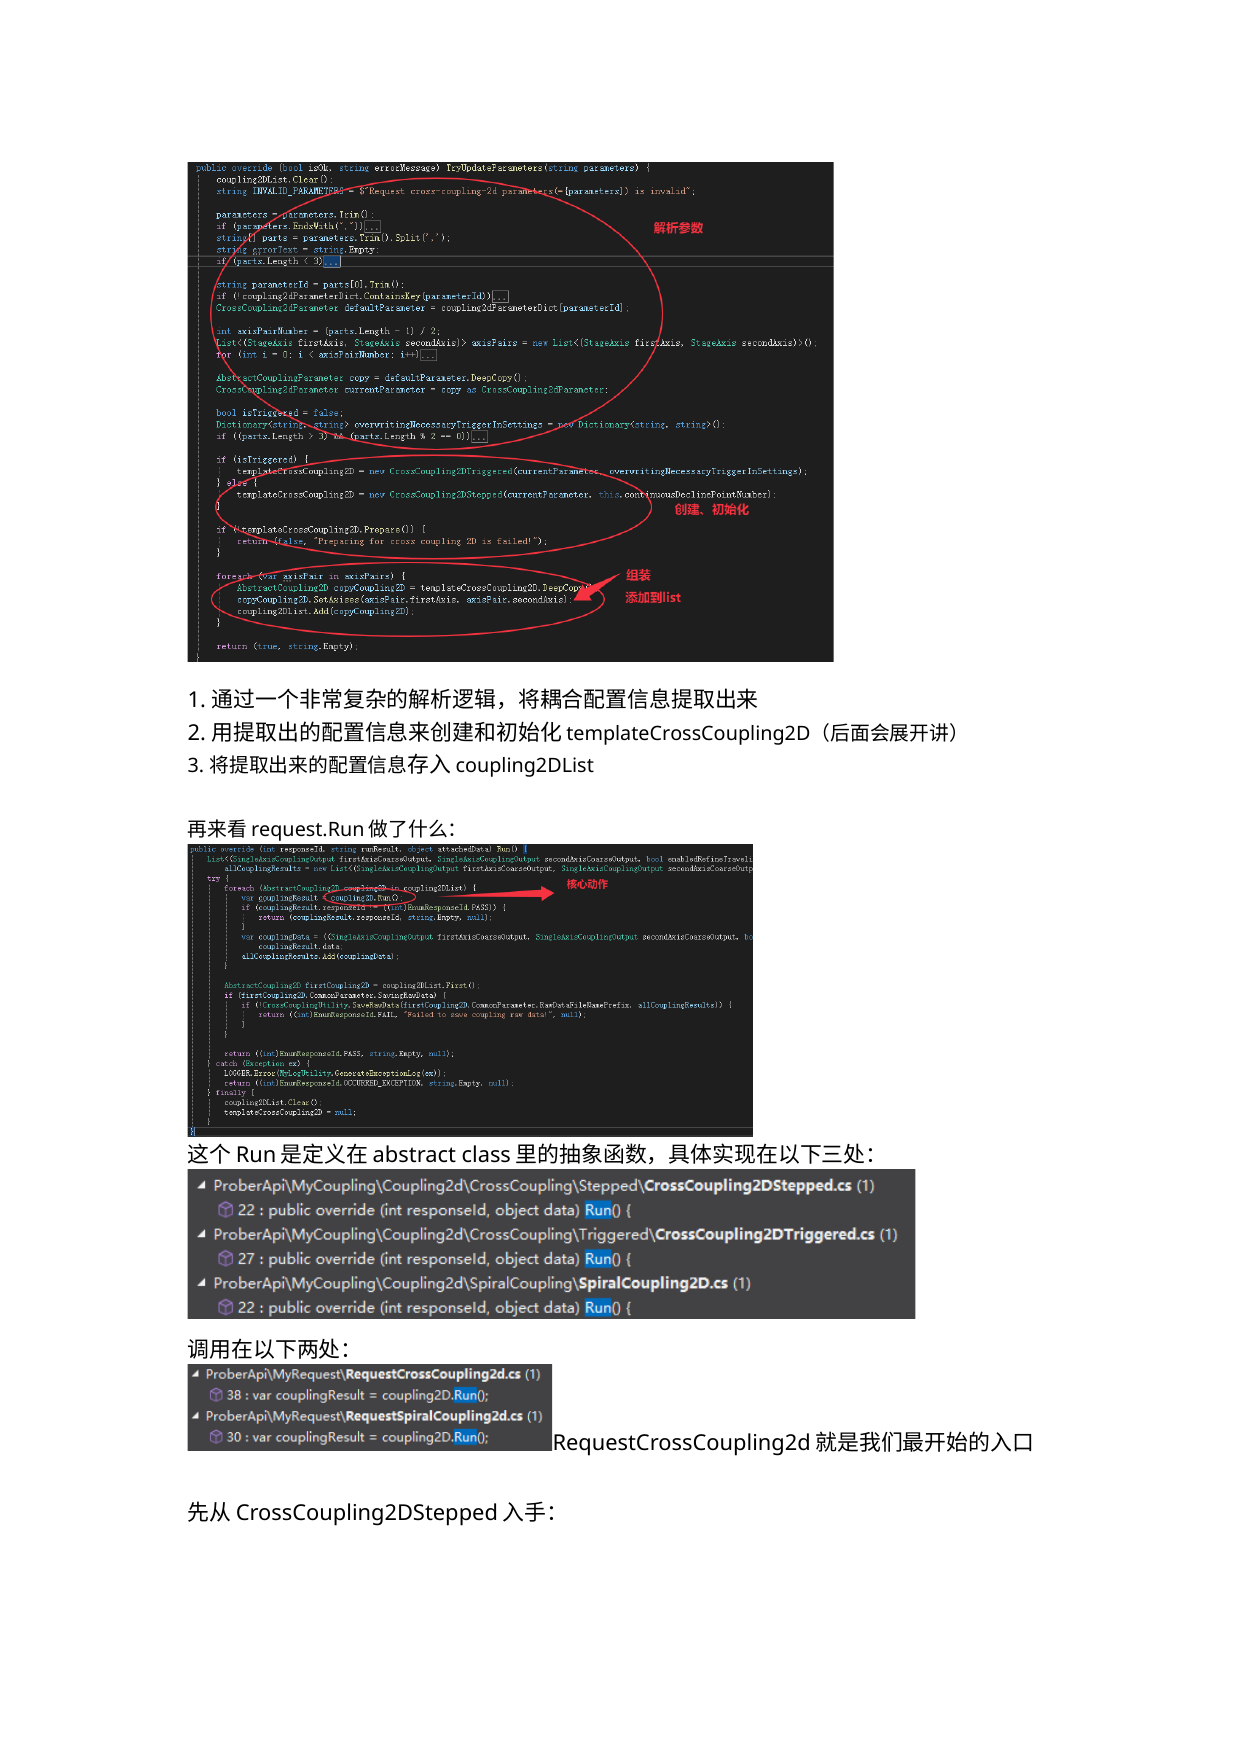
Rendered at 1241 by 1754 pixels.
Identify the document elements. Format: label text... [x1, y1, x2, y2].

picture [187, 844, 753, 1137]
picture [187, 162, 834, 662]
text 再来看request.Run做了什么： [187, 812, 1053, 844]
text 先从CrossCoupling2DStepped入手： [187, 1494, 1053, 1527]
picture [187, 1364, 553, 1451]
text 这个Run是定义在abstract class里的抽象函数，具体实现在以下三处： [187, 1137, 1053, 1169]
text 3. 将提取出来的配置信息存入coupling2DList [187, 747, 1053, 779]
text 调用在以下两处： [187, 1332, 1053, 1364]
text 1. 通过一个非常复杂的解析逻辑，将耦合配置信息提取出来 [187, 682, 1053, 714]
text 2. 用提取出的配置信息来创建和初始化templateCrossCoupling2D（后面会展开讲） [187, 714, 1053, 747]
picture [187, 1169, 916, 1319]
